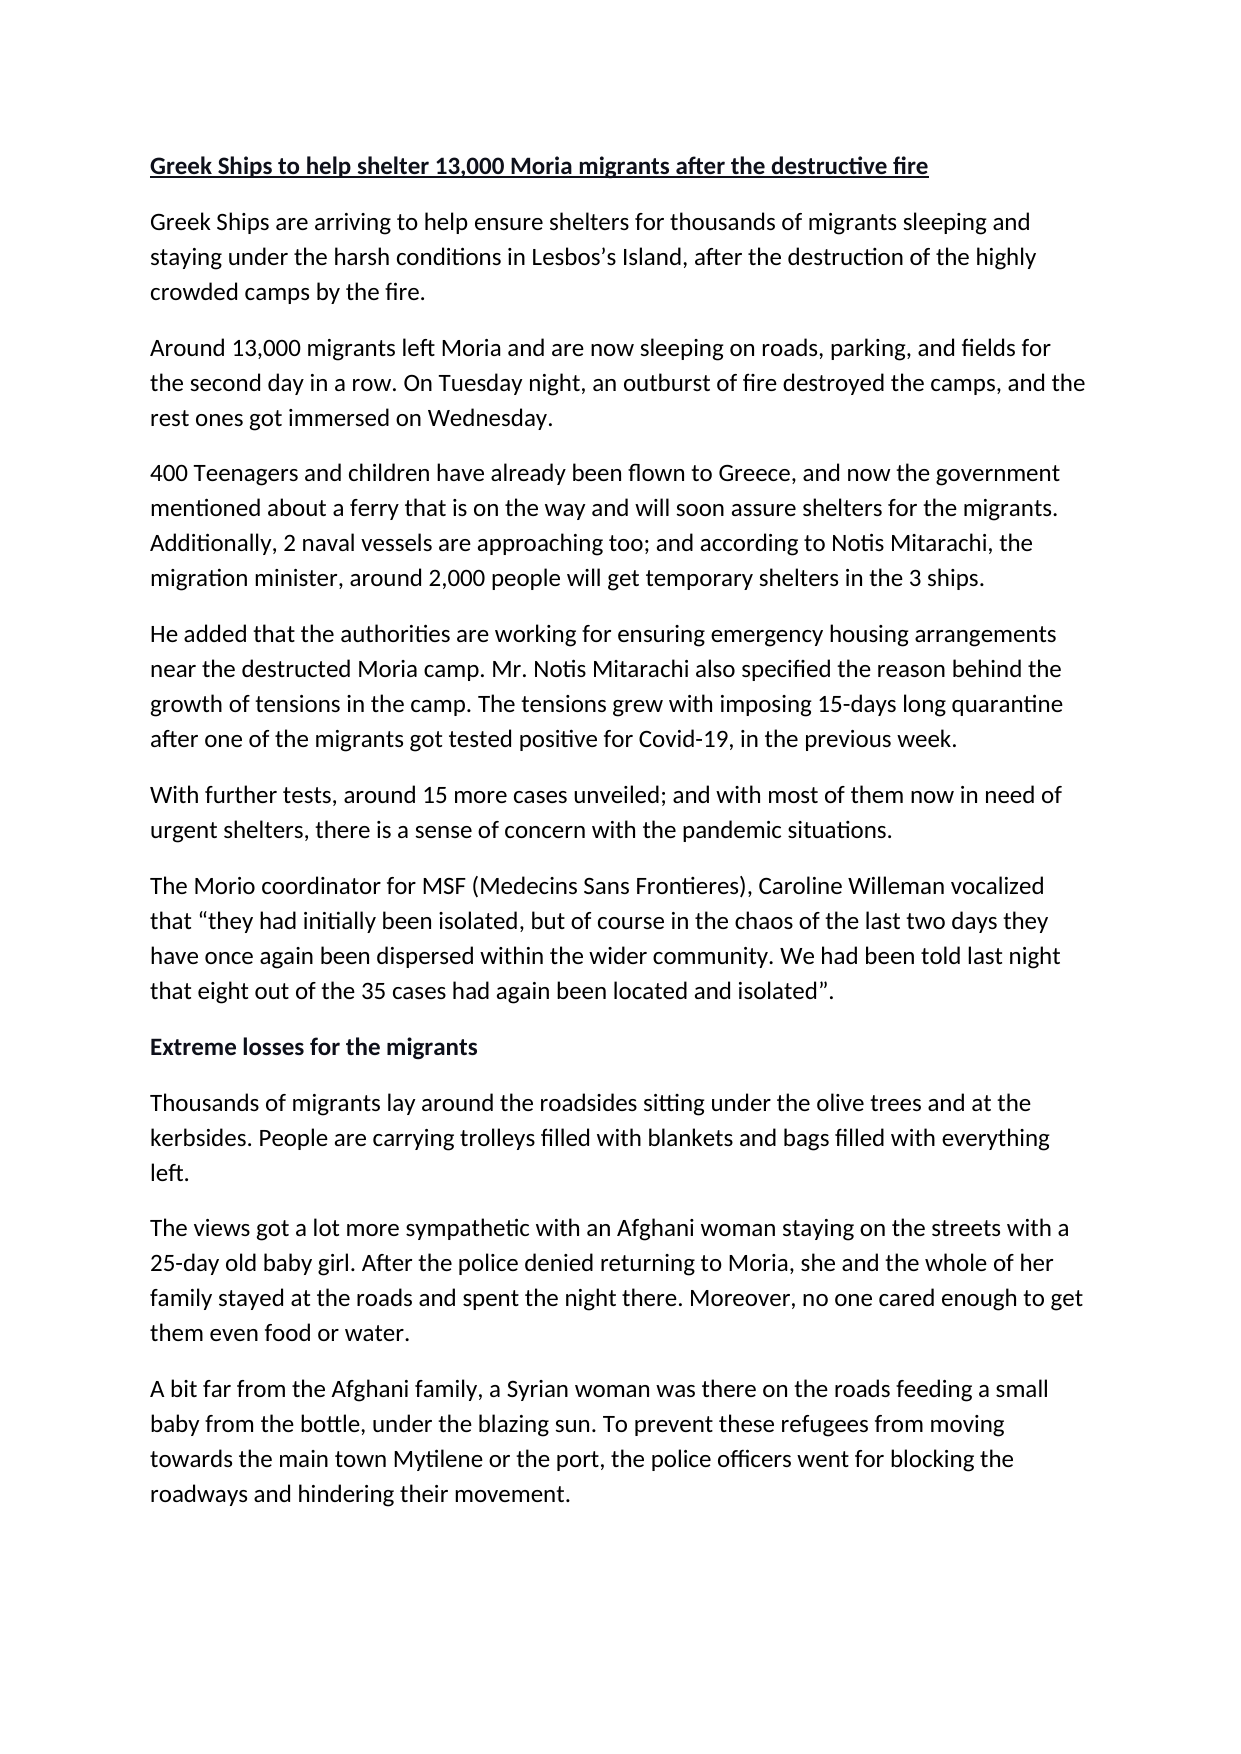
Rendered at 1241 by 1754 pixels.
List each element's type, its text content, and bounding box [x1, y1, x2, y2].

text Thousands of migrants lay around the roadsides sitting under the olive trees and at the kerbsides. People are carrying trolleys filled with blankets and bags filled with everything left. [150, 1087, 1090, 1187]
text With further tests, around 15 more cases unveiled; and with most of them now in need of urgent shelters, there is a sense of concern with the pandemic situations. [150, 779, 1090, 845]
text 400 Teenagers and children have already been flown to Greece, and now the government mentioned about a ferry that is on the way and will soon assure shelters for the migrants. Additionally, 2 naval vessels are approaching too; and according to Notis Mitarachi, the migration minister, around 2,000 people will get temporary shelters in the 3 ships. [150, 457, 1090, 593]
text Extreme losses for the migrants [150, 1031, 1090, 1061]
text Around 13,000 migrants left Moria and are now sleeping on roads, parking, and fields for the second day in a row. On Tuesday night, an outburst of fire destroyed the camps, and the rest ones got immersed on Wednesday. [150, 332, 1090, 432]
text The views got a lot more sympathetic with an Afghani woman staying on the streets with a 25-day old baby girl. After the police denied returning to Moria, she and the whole of her family stayed at the roads and spent the night there. Moreover, no one cared enough to get them even food or water. [150, 1212, 1090, 1348]
text Greek Ships to help shelter 13,000 Moria migrants after the destructive fire [150, 150, 1090, 181]
text He added that the authorities are working for ensuring emergency housing arrangements near the destructed Moria camp. Mr. Notis Mitarachi also specified the reason behind the growth of tensions in the camp. The tensions grew with imposing 15-days long quarantine after one of the migrants got tested positive for Covid-19, in the previous week. [150, 618, 1090, 754]
text Greek Ships are arriving to help ensure shelters for thousands of migrants sleeping and staying under the harsh conditions in Lesbos’s Island, after the destruction of the highly crowded camps by the fire. [150, 206, 1090, 306]
text A bit far from the Afghani family, a Syrian woman was there on the roads feeding a small baby from the bottle, under the blazing sun. To prevent these refugees from moving towards the main town Mytilene or the port, the police officers went for blocking the roadways and hindering their movement. [150, 1373, 1090, 1509]
text The Morio coordinator for MSF (Medecins Sans Frontieres), Caroline Willeman vocalized that “they had initially been isolated, but of course in the chaos of the last two days they have once again been dispersed within the wider community. We had been told last night that eight out of the 35 cases had again been located and isolated”. [150, 870, 1090, 1006]
